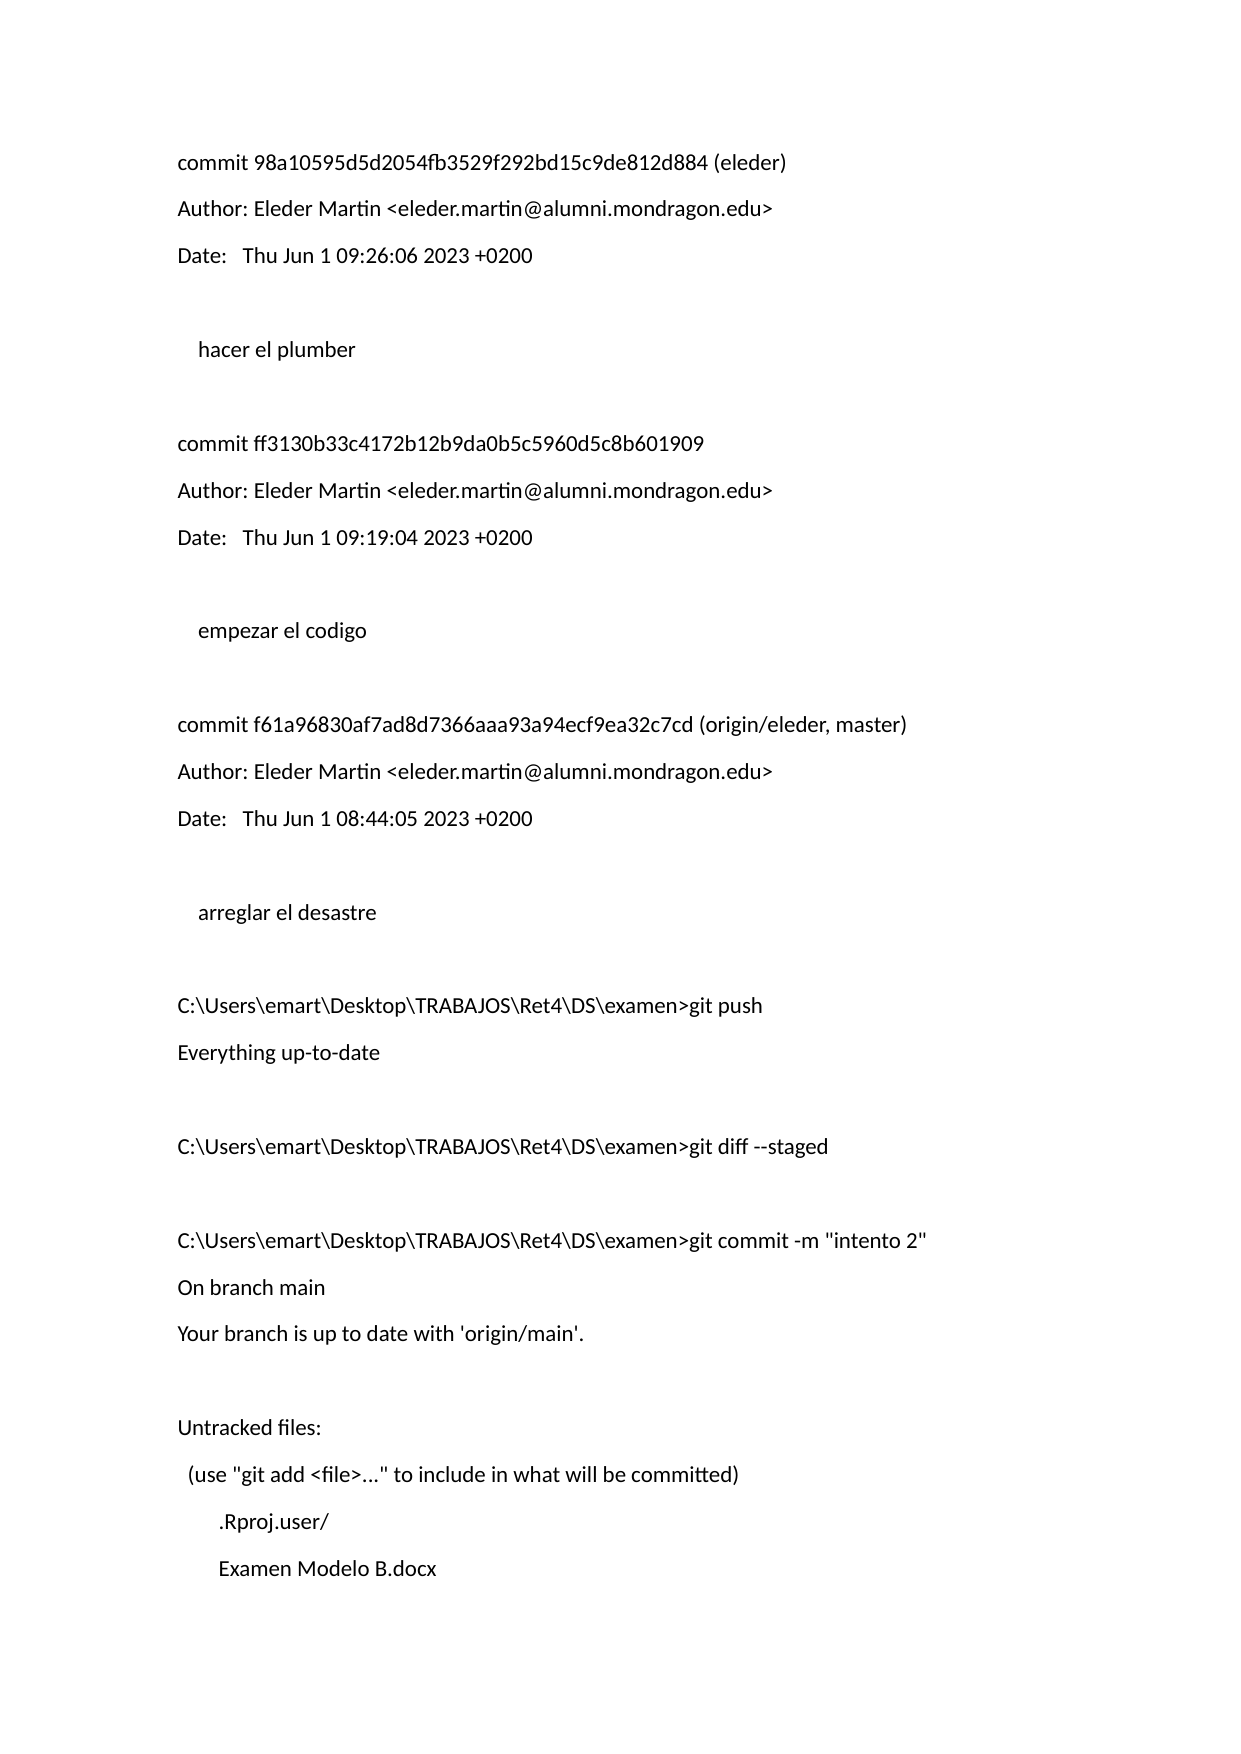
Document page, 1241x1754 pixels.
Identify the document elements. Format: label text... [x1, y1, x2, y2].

text commit ff3130b33c4172b12b9da0b5c5960d5c8b601909 [177, 429, 1063, 457]
text .Rproj.user/ [177, 1507, 1063, 1535]
text Author: Eleder Martin <eleder.martin@alumni.mondragon.edu> [177, 194, 1063, 222]
text Untracked files: [177, 1413, 1063, 1441]
text C:\Users\emart\Desktop\TRABAJOS\Ret4\DS\examen>git diff --staged [177, 1132, 1063, 1160]
text Your branch is up to date with 'origin/main'. [177, 1319, 1063, 1347]
text hacer el plumber [177, 335, 1063, 363]
text Author: Eleder Martin <eleder.martin@alumni.mondragon.edu> [177, 476, 1063, 504]
text C:\Users\emart\Desktop\TRABAJOS\Ret4\DS\examen>git commit -m "intento 2" [177, 1226, 1063, 1254]
text empezar el codigo [177, 616, 1063, 644]
text Date: Thu Jun 1 09:26:06 2023 +0200 [177, 241, 1063, 269]
text Author: Eleder Martin <eleder.martin@alumni.mondragon.edu> [177, 757, 1063, 785]
text (use "git add <file>..." to include in what will be committed) [177, 1460, 1063, 1488]
text On branch main [177, 1273, 1063, 1301]
text C:\Users\emart\Desktop\TRABAJOS\Ret4\DS\examen>git push [177, 991, 1063, 1019]
text Date: Thu Jun 1 09:19:04 2023 +0200 [177, 523, 1063, 551]
text commit 98a10595d5d2054fb3529f292bd15c9de812d884 (eleder) [177, 148, 1063, 176]
text Everything up-to-date [177, 1038, 1063, 1066]
text commit f61a96830af7ad8d7366aaa93a94ecf9ea32c7cd (origin/eleder, master) [177, 710, 1063, 738]
text Examen Modelo B.docx [177, 1554, 1063, 1582]
text arreglar el desastre [177, 898, 1063, 926]
text Date: Thu Jun 1 08:44:05 2023 +0200 [177, 804, 1063, 832]
